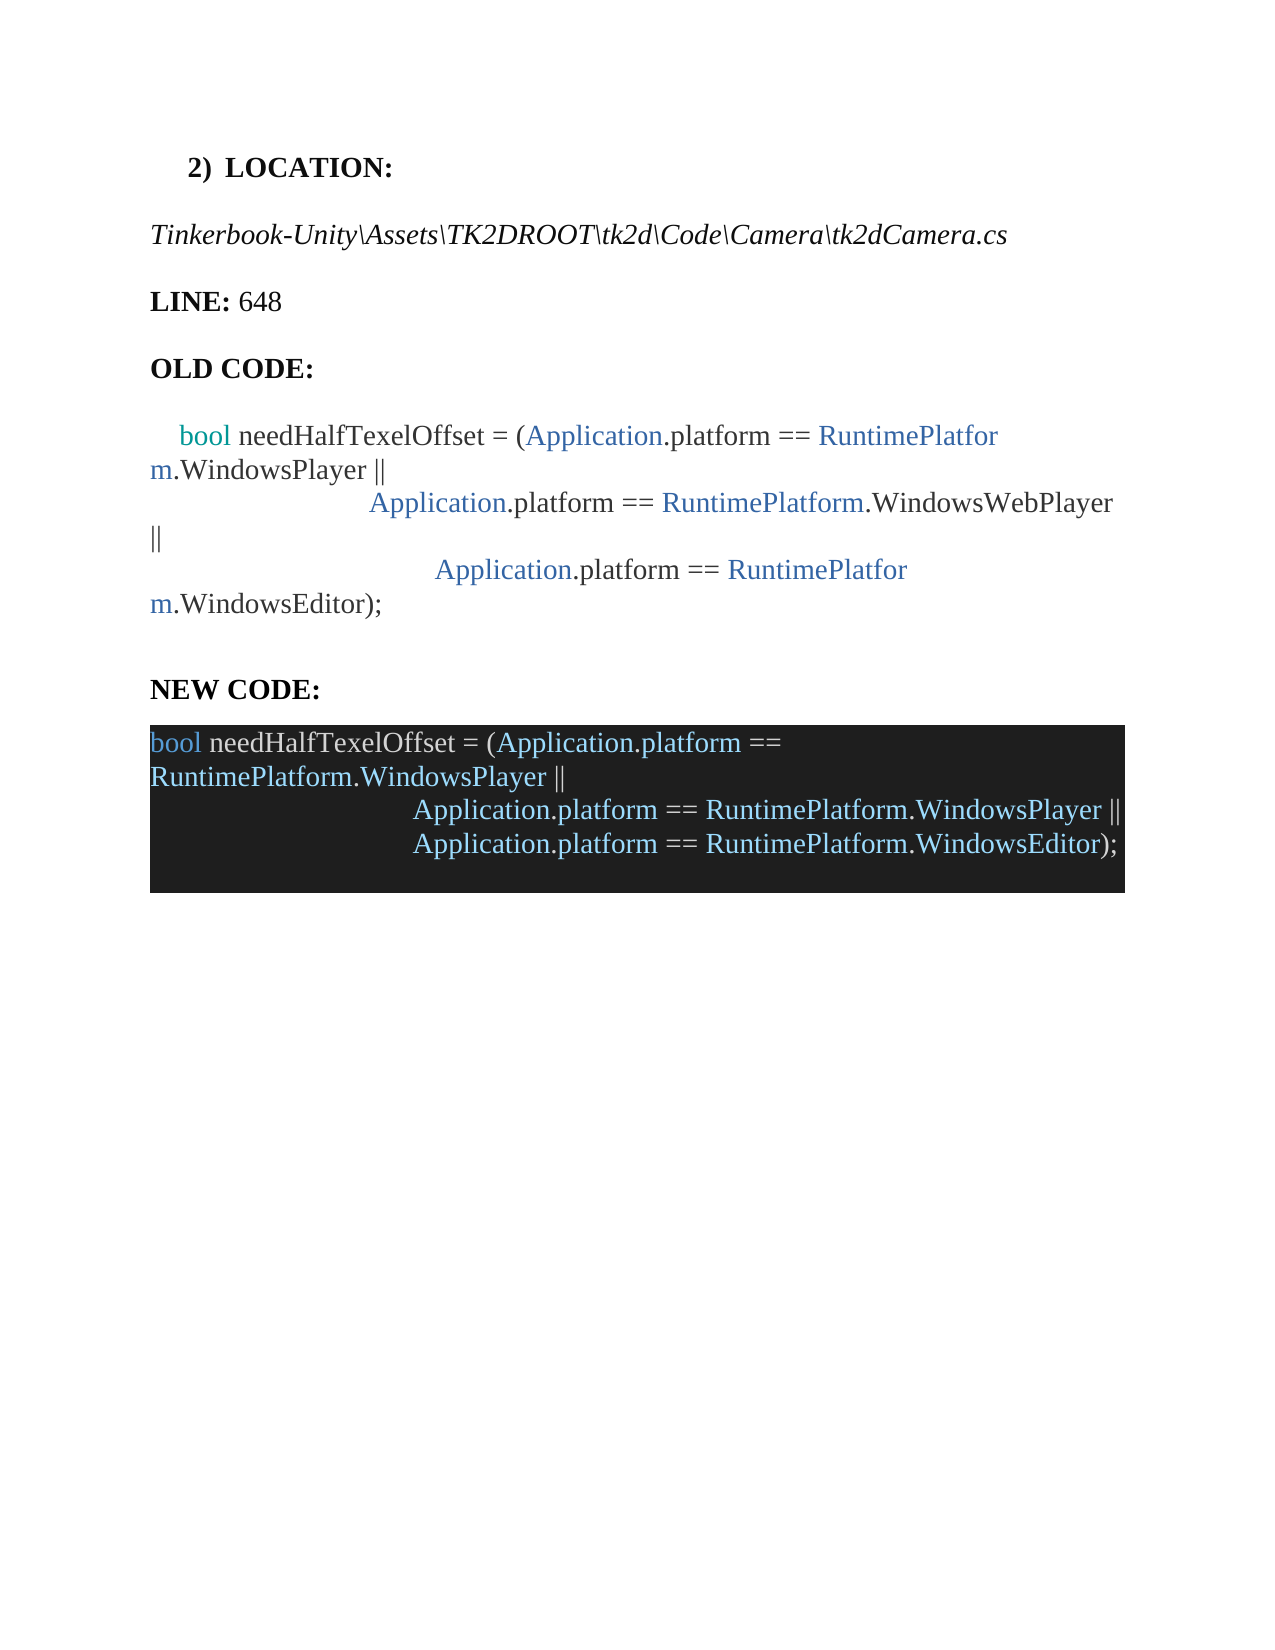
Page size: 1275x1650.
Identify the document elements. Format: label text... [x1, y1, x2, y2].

text NEW CODE: [150, 672, 1125, 706]
text bool needHalfTexelOffset = (Application.platform == RuntimePlatform.WindowsPlayer || [150, 725, 1125, 792]
text bool needHalfTexelOffset = (Application.platform == RuntimePlatform.WindowsPlayer || Application.platform == RuntimePlatform.WindowsWebPlayer || Application.platform == RuntimePlatform.WindowsEditor); [150, 418, 1125, 619]
text OLD CODE: [150, 351, 1125, 385]
text Tinkerbook-Unity\Assets\TK2DROOT\tk2d\Code\Camera\tk2dCamera.cs [150, 217, 1125, 251]
text LINE: 648 [150, 284, 1125, 318]
list LOCATION: [187, 150, 1125, 183]
text Application.platform == RuntimePlatform.WindowsEditor); [150, 826, 1125, 859]
text Application.platform == RuntimePlatform.WindowsPlayer || [150, 792, 1125, 826]
